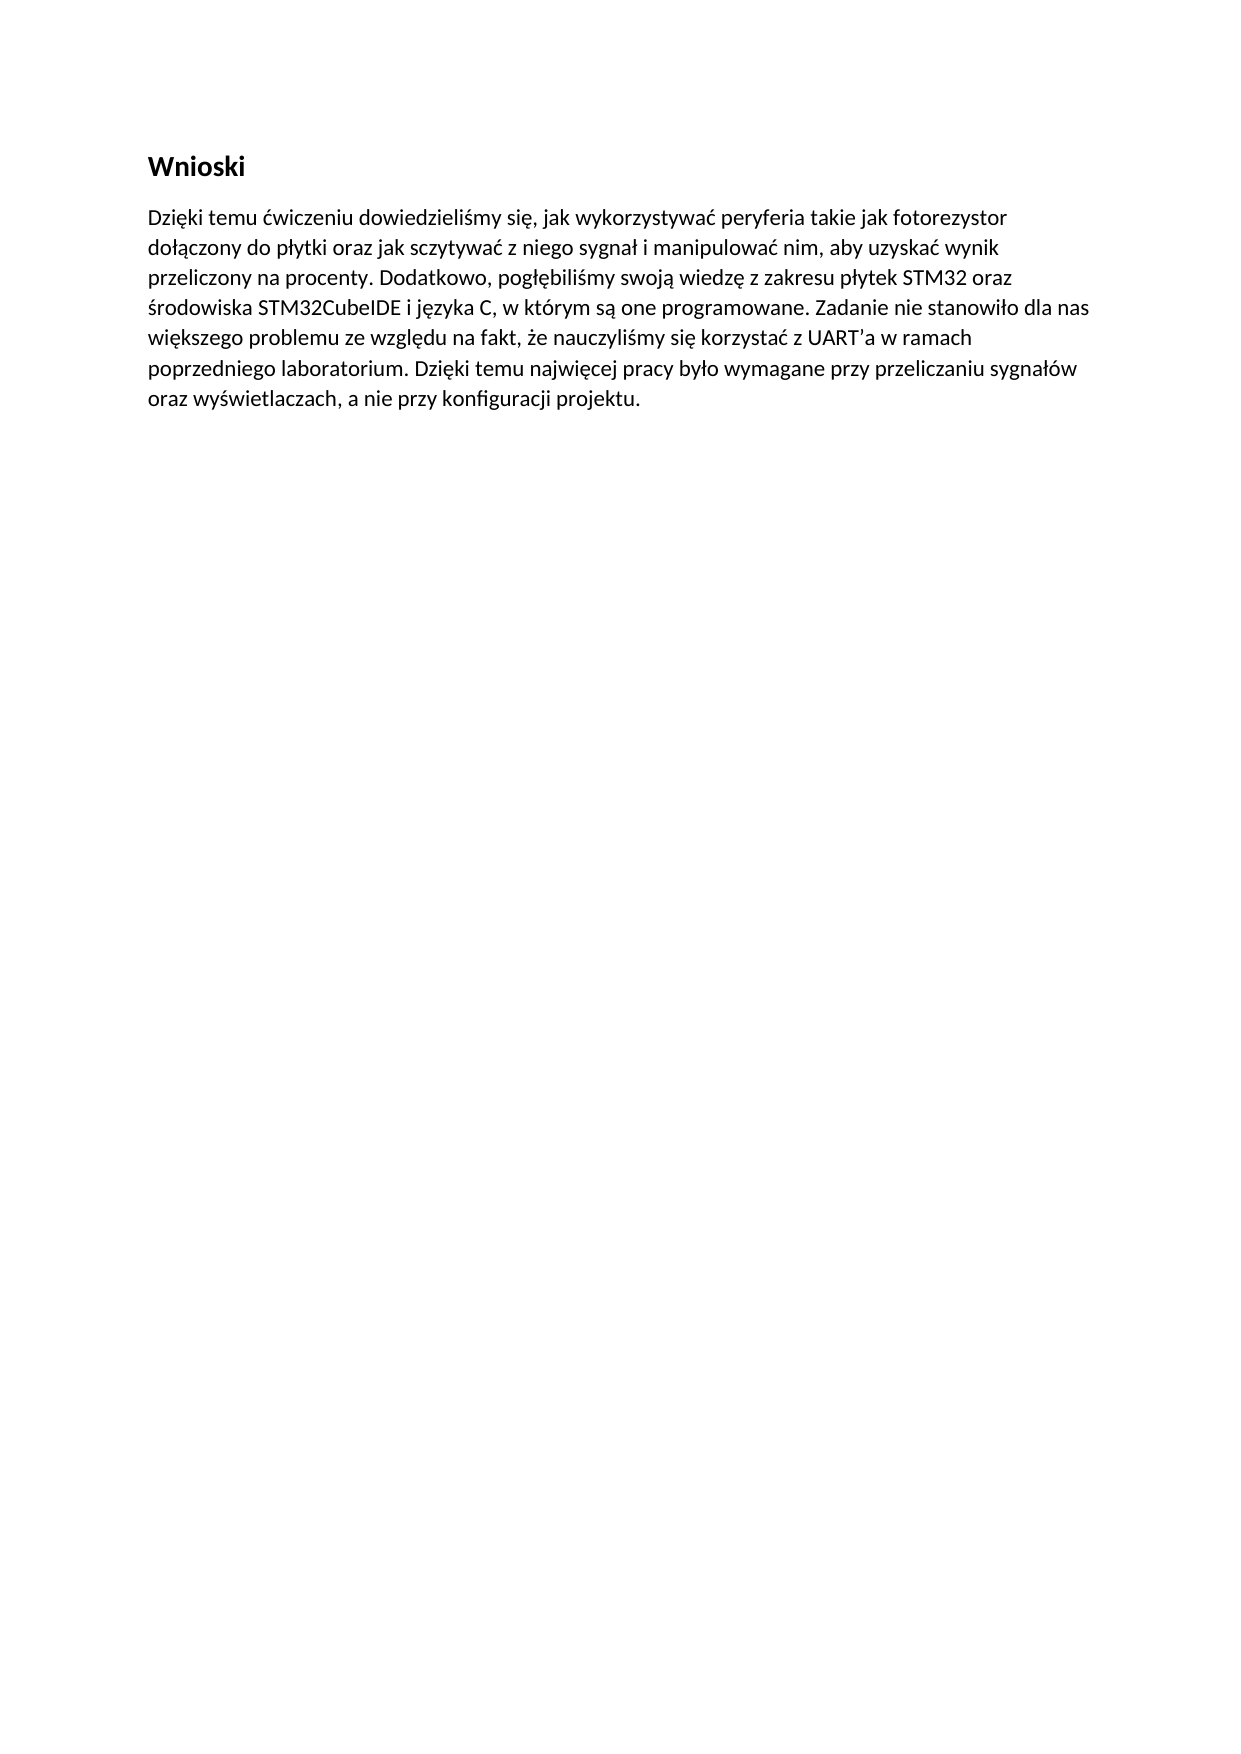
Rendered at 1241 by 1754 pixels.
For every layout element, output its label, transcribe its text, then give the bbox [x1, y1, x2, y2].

text Dzięki temu ćwiczeniu dowiedzieliśmy się, jak wykorzystywać peryferia takie jak fotorezystor dołączony do płytki oraz jak sczytywać z niego sygnał i manipulować nim, aby uzyskać wynik przeliczony na procenty. Dodatkowo, pogłębiliśmy swoją wiedzę z zakresu płytek STM32 oraz środowiska STM32CubeIDE i języka C, w którym są one programowane. Zadanie nie stanowiło dla nas większego problemu ze względu na fakt, że nauczyliśmy się korzystać z UART’a w ramach poprzedniego laboratorium. Dzięki temu najwięcej pracy było wymagane przy przeliczaniu sygnałów oraz wyświetlaczach, a nie przy konfiguracji projektu. [148, 203, 1093, 412]
text Wnioski [148, 148, 1093, 183]
